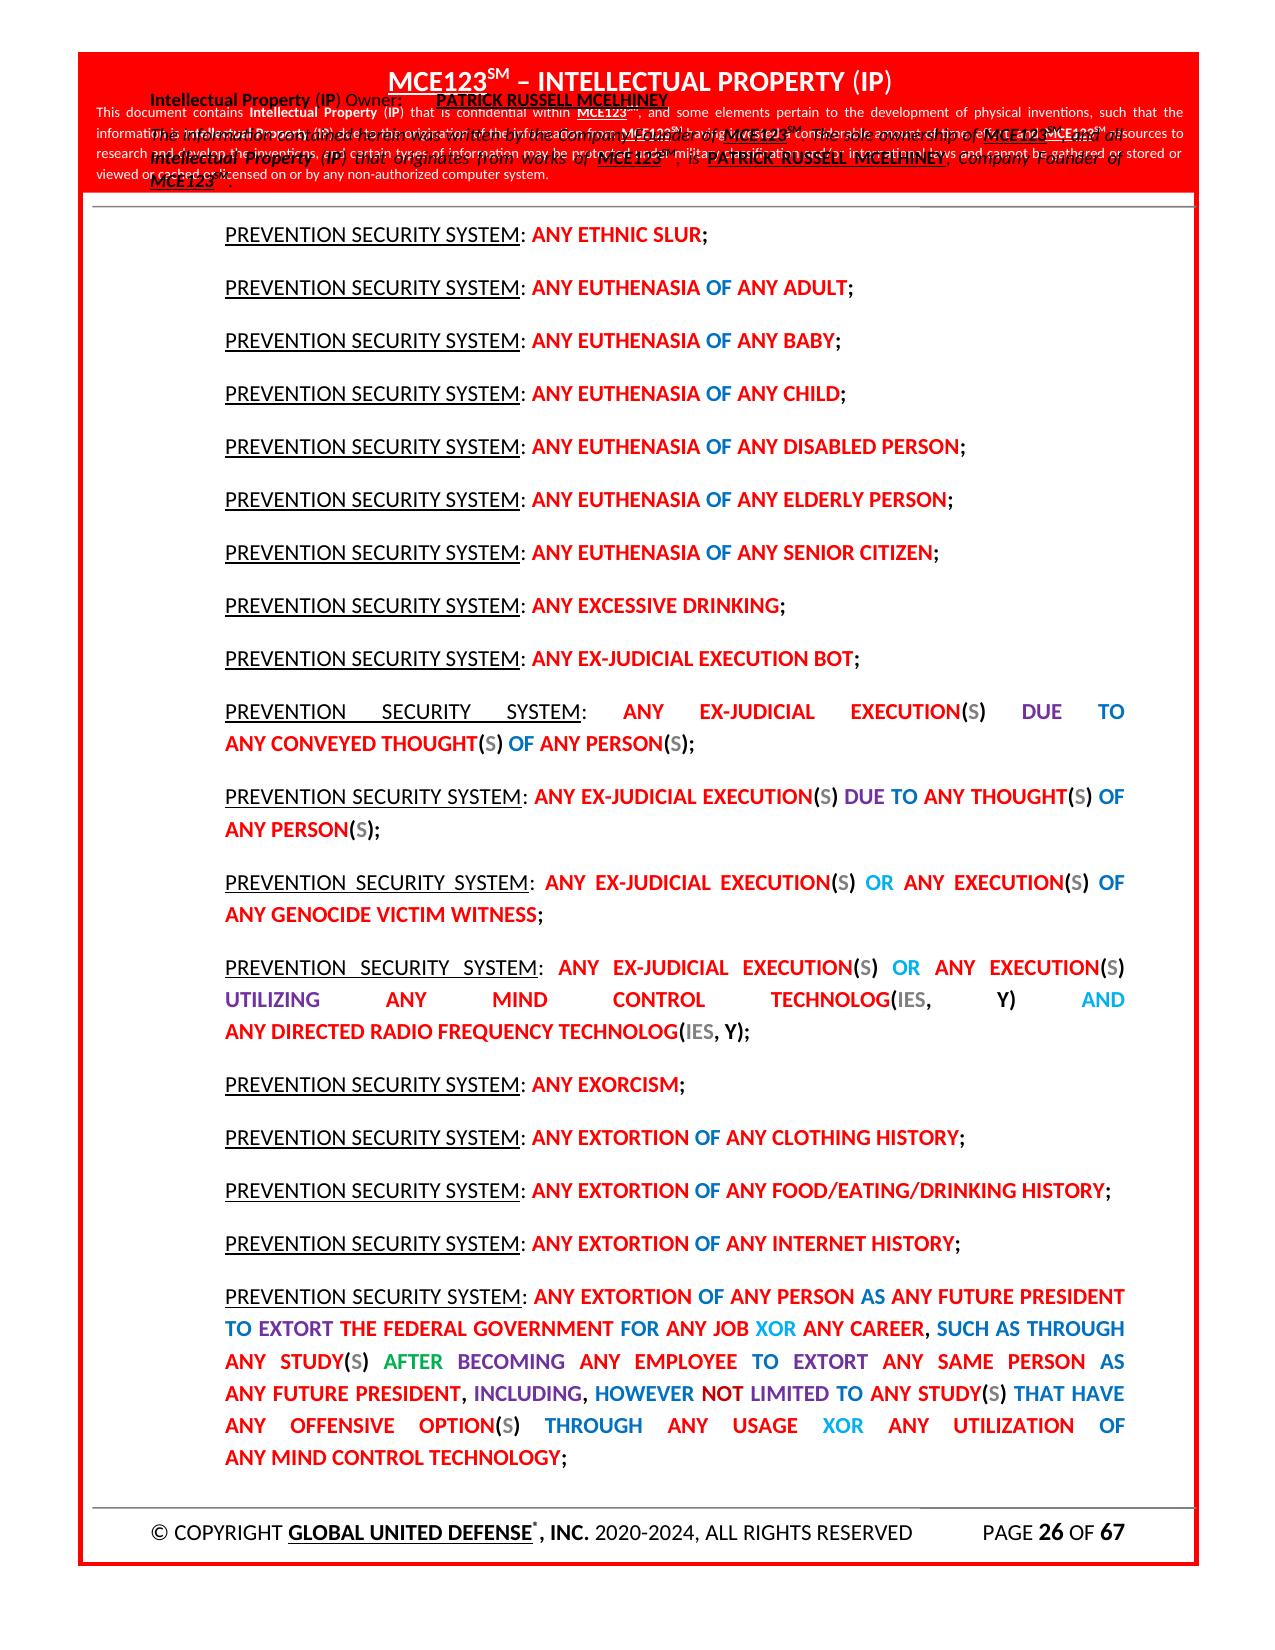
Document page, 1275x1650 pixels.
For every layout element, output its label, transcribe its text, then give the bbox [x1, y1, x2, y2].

text PREVENTION SECURITY SYSTEM: ANY EXORCISM; [225, 1070, 1125, 1098]
text PREVENTION SECURITY SYSTEM: ANY EXTORTION OF ANY INTERNET HISTORY; [225, 1229, 1125, 1257]
text PREVENTION SECURITY SYSTEM: ANY EX-JUDICIAL EXECUTION(S) OR ANY EXECUTION(S) OF ANY GENOCIDE VICTIM WITNESS; [225, 868, 1125, 928]
text PREVENTION SECURITY SYSTEM: ANY EXTORTION OF ANY PERSON AS ANY FUTURE PRESIDENT TO EXTORT THE FEDERAL GOVERNMENT FOR ANY JOB XOR ANY CAREER, SUCH AS THROUGH ANY STUDY(S) AFTER BECOMING ANY EMPLOYEE TO EXTORT ANY SAME PERSON AS ANY FUTURE PRESIDENT, INCLUDING, HOWEVER NOT LIMITED TO ANY STUDY(S) THAT HAVE ANY OFFENSIVE OPTION(S) THROUGH ANY USAGE XOR ANY UTILIZATION OF ANY MIND CONTROL TECHNOLOGY; [225, 1282, 1125, 1471]
text PREVENTION SECURITY SYSTEM: ANY EX-JUDICIAL EXECUTION(S) DUE TO ANY CONVEYED THOUGHT(S) OF ANY PERSON(S); [225, 697, 1125, 757]
text PREVENTION SECURITY SYSTEM: ANY EUTHENASIA OF ANY CHILD; [225, 379, 1125, 407]
text PREVENTION SECURITY SYSTEM: ANY EUTHENASIA OF ANY DISABLED PERSON; [225, 432, 1125, 460]
text PREVENTION SECURITY SYSTEM: ANY EXTORTION OF ANY FOOD/EATING/DRINKING HISTORY; [225, 1176, 1125, 1204]
text PREVENTION SECURITY SYSTEM: ANY EX-JUDICIAL EXECUTION BOT; [225, 644, 1125, 672]
text PREVENTION SECURITY SYSTEM: ANY EUTHENASIA OF ANY ELDERLY PERSON; [225, 485, 1125, 513]
text PREVENTION SECURITY SYSTEM: ANY EX-JUDICIAL EXECUTION(S) OR ANY EXECUTION(S) UTILIZING ANY MIND CONTROL TECHNOLOG(IES, Y) AND ANY DIRECTED RADIO FREQUENCY TECHNOLOG(IES, Y); [225, 953, 1125, 1045]
text PREVENTION SECURITY SYSTEM: ANY EUTHENASIA OF ANY BABY; [225, 326, 1125, 354]
text PREVENTION SECURITY SYSTEM: ANY EXCESSIVE DRINKING; [225, 591, 1125, 619]
text PREVENTION SECURITY SYSTEM: ANY EUTHENASIA OF ANY SENIOR CITIZEN; [225, 538, 1125, 566]
text PREVENTION SECURITY SYSTEM: ANY EUTHENASIA OF ANY ADULT; [225, 273, 1125, 301]
text PREVENTION SECURITY SYSTEM: ANY EX-JUDICIAL EXECUTION(S) DUE TO ANY THOUGHT(S) OF ANY PERSON(S); [225, 782, 1125, 843]
text PREVENTION SECURITY SYSTEM: ANY EXTORTION OF ANY CLOTHING HISTORY; [225, 1123, 1125, 1151]
text PREVENTION SECURITY SYSTEM: ANY ETHNIC SLUR; [225, 220, 1125, 248]
